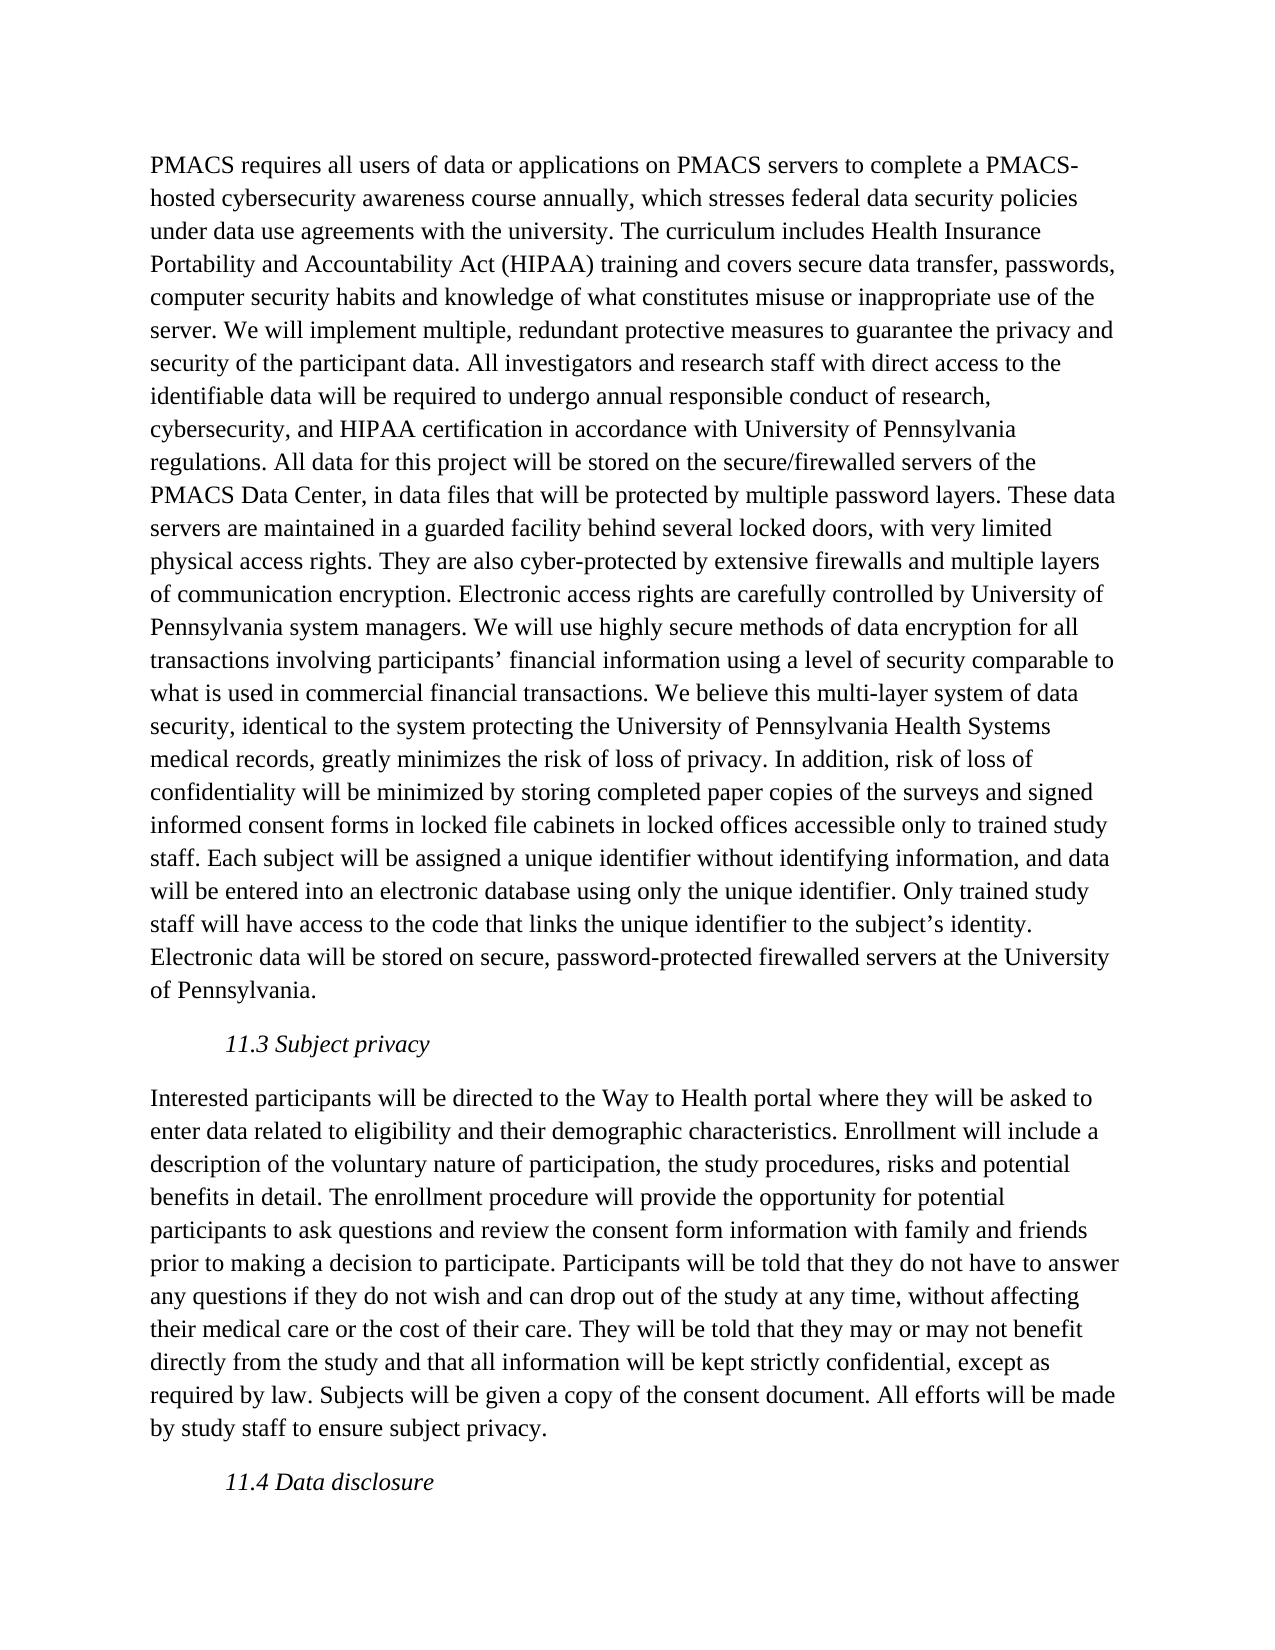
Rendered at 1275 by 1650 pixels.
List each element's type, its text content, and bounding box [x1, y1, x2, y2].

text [150, 150, 1125, 1004]
text 11.3 Subject privacy [150, 1029, 1125, 1058]
text Interested participants will be directed to the Way to Health portal where they will be asked to enter data related to eligibility and their demographic characteristics. Enrollment will include a description of the voluntary nature of participation, the study procedures, risks and potential benefits in detail. The enrollment procedure will provide the opportunity for potential participants to ask questions and review the consent form information with family and friends prior to making a decision to participate. Participants will be told that they do not have to answer any questions if they do not wish and can drop out of the study at any time, without affecting their medical care or the cost of their care. They will be told that they may or may not benefit directly from the study and that all information will be kept strictly confidential, except as required by law. Subjects will be given a copy of the consent document. All efforts will be made by study staff to ensure subject privacy. [150, 1083, 1125, 1442]
text 11.4 Data disclosure [150, 1467, 1125, 1496]
